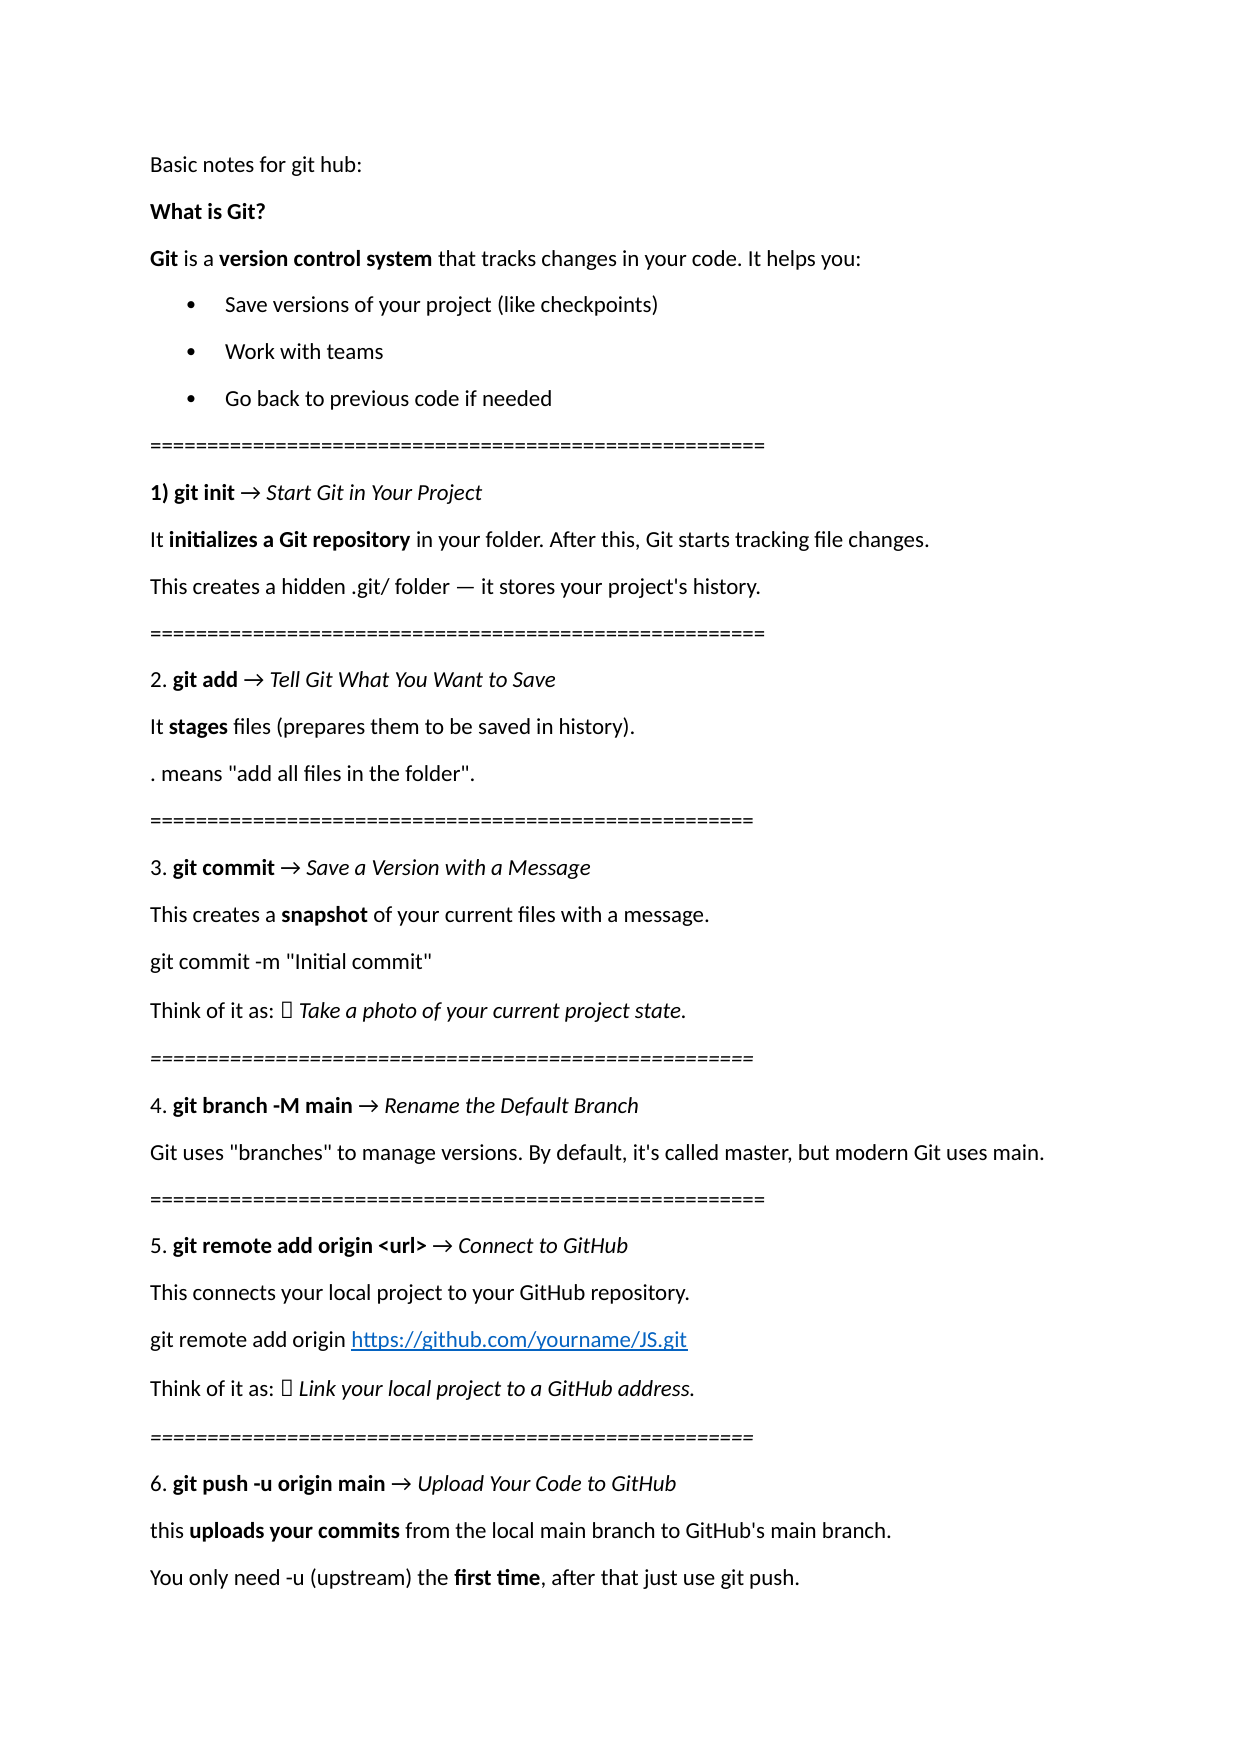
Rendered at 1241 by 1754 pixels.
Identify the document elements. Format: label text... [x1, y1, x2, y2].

text What is Git? [150, 197, 1090, 225]
text This creates a hidden .git/ folder — it stores your project's history. [150, 572, 1090, 600]
text Think of it as: 📸 Take a photo of your current project state. [150, 994, 1090, 1025]
text ===================================================== [150, 1044, 1090, 1072]
text ===================================================== [150, 806, 1090, 834]
text This connects your local project to your GitHub repository. [150, 1278, 1090, 1307]
text It initializes a Git repository in your folder. After this, Git starts tracking file changes. [150, 525, 1090, 553]
text 4. git branch -M main → Rename the Default Branch [150, 1091, 1090, 1119]
text this uploads your commits from the local main branch to GitHub's main branch. [150, 1516, 1090, 1544]
text You only need -u (upstream) the first time, after that just use git push. [150, 1563, 1090, 1591]
text ===================================================== [150, 1423, 1090, 1451]
list Work with teams [187, 337, 1090, 366]
list Go back to previous code if needed [187, 384, 1090, 412]
text Think of it as: 🔗 Link your local project to a GitHub address. [150, 1372, 1090, 1403]
text git remote add origin https://github.com/yourname/JS.git [150, 1325, 1090, 1353]
text 1) git init → Start Git in Your Project [150, 478, 1090, 506]
text git commit -m "Initial commit" [150, 947, 1090, 975]
text . means "add all files in the folder". [150, 759, 1090, 787]
text Basic notes for git hub: [150, 150, 1090, 178]
text It stages files (prepares them to be saved in history). [150, 712, 1090, 741]
text 5. git remote add origin <url> → Connect to GitHub [150, 1232, 1090, 1260]
text ====================================================== [150, 431, 1090, 459]
text ====================================================== [150, 1185, 1090, 1213]
list Save versions of your project (like checkpoints) [187, 291, 1090, 319]
text 2. git add → Tell Git What You Want to Save [150, 666, 1090, 694]
text This creates a snapshot of your current files with a message. [150, 900, 1090, 928]
text Git is a version control system that tracks changes in your code. It helps you: [150, 244, 1090, 272]
text 6. git push -u origin main → Upload Your Code to GitHub [150, 1469, 1090, 1498]
text Git uses "branches" to manage versions. By default, it's called master, but modern Git uses main. [150, 1138, 1090, 1166]
text ====================================================== [150, 619, 1090, 647]
text 3. git commit → Save a Version with a Message [150, 853, 1090, 881]
